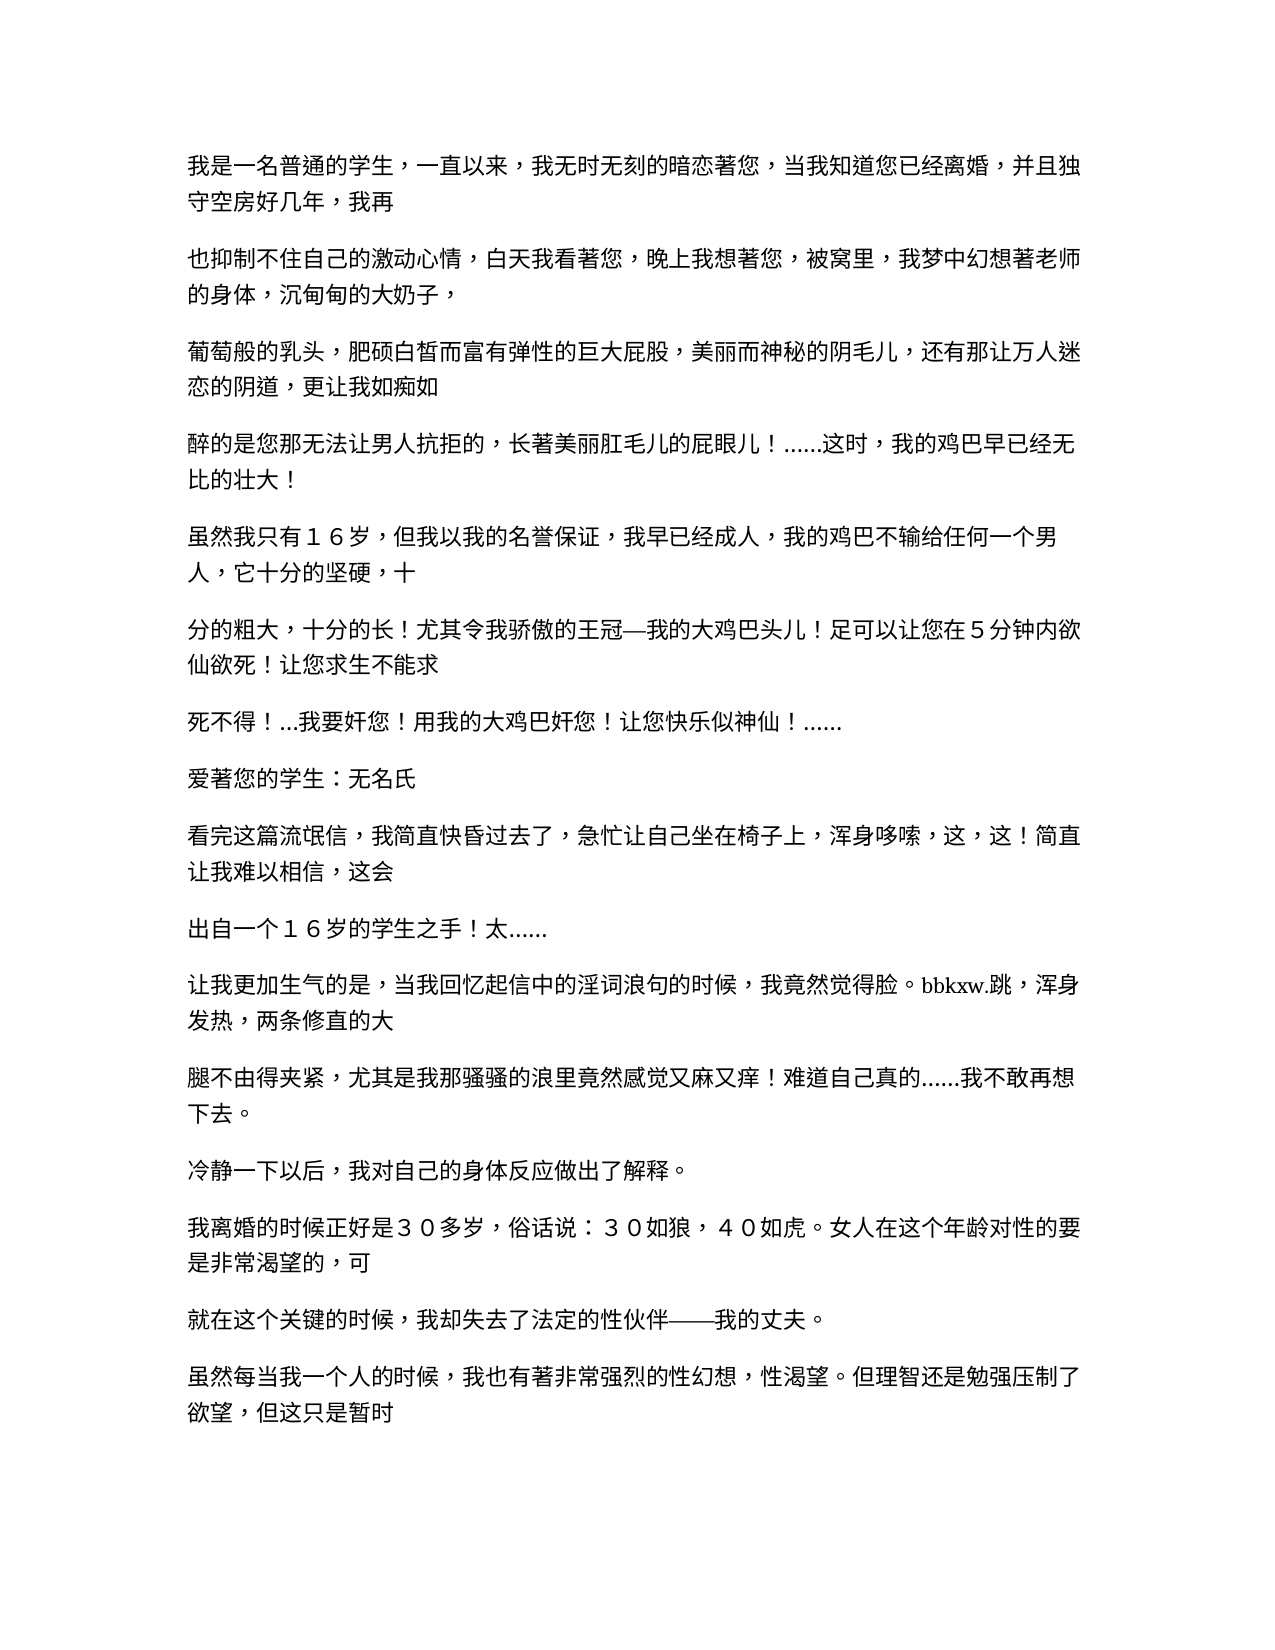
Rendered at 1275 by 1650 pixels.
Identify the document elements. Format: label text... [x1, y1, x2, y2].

text 冷静一下以后，我对自己的身体反应做出了解释。 [187, 1155, 1087, 1186]
text 虽然每当我一个人的时候，我也有著非常强烈的性幻想，性渴望。但理智还是勉强压制了欲望，但这只是暂时 [187, 1361, 1087, 1428]
text 虽然我只有１６岁，但我以我的名誉保证，我早已经成人，我的鸡巴不输给任何一个男人，它十分的坚硬，十 [187, 521, 1087, 588]
text 出自一个１６岁的学生之手！太…… [187, 912, 1087, 944]
text 也抑制不住自己的激动心情，白天我看著您，晚上我想著您，被窝里，我梦中幻想著老师的身体，沉甸甸的大奶子， [187, 243, 1087, 310]
text 让我更加生气的是，当我回忆起信中的淫词浪句的时候，我竟然觉得脸。bbkxw.跳，浑身发热，两条修直的大 [187, 969, 1087, 1036]
text 醉的是您那无法让男人抗拒的，长著美丽肛毛儿的屁眼儿！……这时，我的鸡巴早已经无比的壮大！ [187, 428, 1087, 495]
text 我是一名普通的学生，一直以来，我无时无刻的暗恋著您，当我知道您已经离婚，并且独守空房好几年，我再 [187, 150, 1087, 217]
text 死不得！…我要奸您！用我的大鸡巴奸您！让您快乐似神仙！…… [187, 706, 1087, 737]
text 腿不由得夹紧，尤其是我那骚骚的浪里竟然感觉又麻又痒！难道自己真的……我不敢再想下去。 [187, 1062, 1087, 1129]
text 就在这个关键的时候，我却失去了法定的性伙伴——我的丈夫。 [187, 1304, 1087, 1335]
text 看完这篇流氓信，我简直快昏过去了，急忙让自己坐在椅子上，浑身哆嗦，这，这！简直让我难以相信，这会 [187, 820, 1087, 887]
text 分的粗大，十分的长！尤其令我骄傲的王冠—我的大鸡巴头儿！足可以让您在５分钟内欲仙欲死！让您求生不能求 [187, 613, 1087, 681]
text 爱著您的学生：无名氏 [187, 763, 1087, 794]
text 我离婚的时候正好是３０多岁，俗话说：３０如狼，４０如虎。女人在这个年龄对性的要是非常渴望的，可 [187, 1211, 1087, 1279]
text 葡萄般的乳头，肥硕白皙而富有弹性的巨大屁股，美丽而神秘的阴毛儿，还有那让万人迷恋的阴道，更让我如痴如 [187, 335, 1087, 403]
